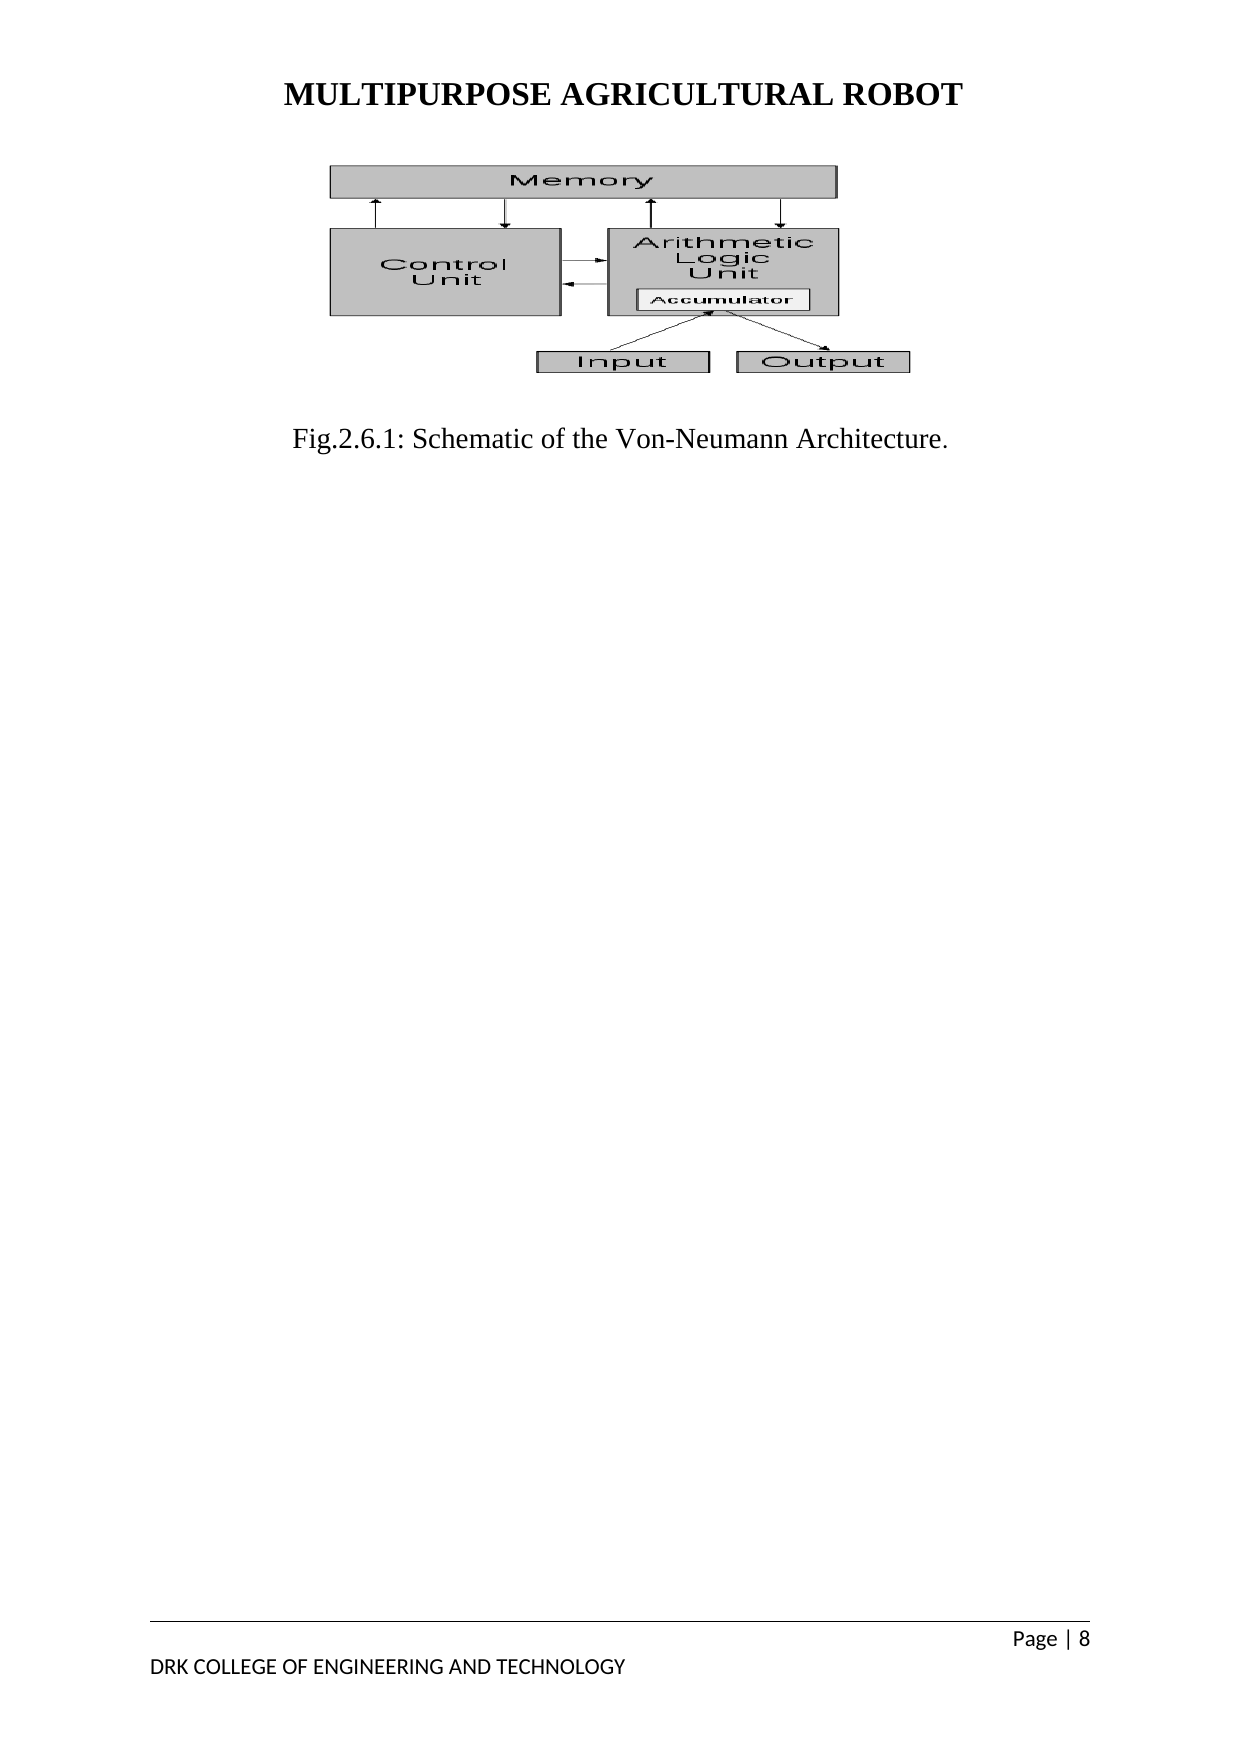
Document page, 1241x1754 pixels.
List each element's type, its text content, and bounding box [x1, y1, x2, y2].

picture [316, 159, 924, 379]
text Fig.2.6.1: Schematic of the Von-Neumann Architecture. [150, 422, 1090, 455]
